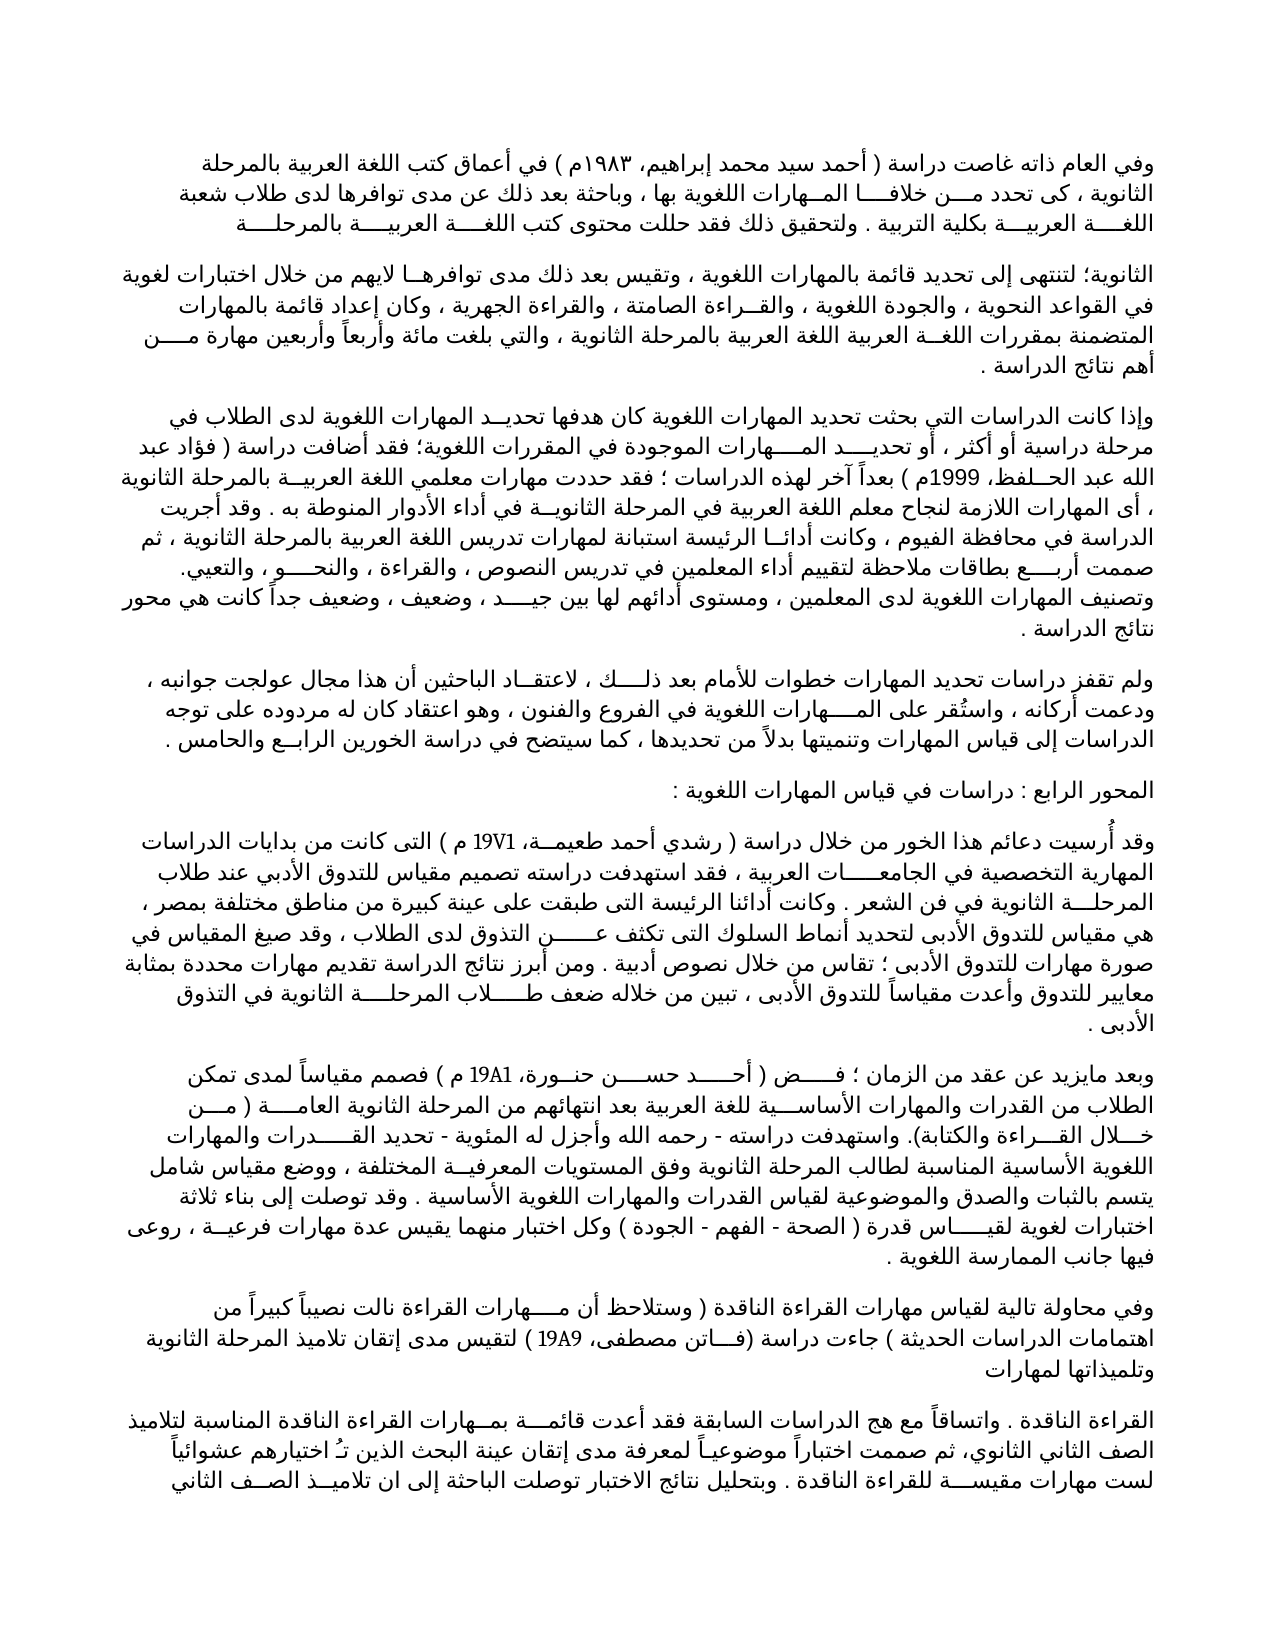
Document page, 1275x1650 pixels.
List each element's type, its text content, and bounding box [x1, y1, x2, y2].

text وإذا كانت الدراسات التي بحثت تحديد المهارات اللغوية كان هدفها تحديــد المهارات اللغوية لدى الطلاب في مرحلة دراسية أو أكثر ، أو تحديــــد المــــهارات الموجودة في المقررات اللغوية؛ فقد أضافت دراسة ( فؤاد عبد الله عبد الحــلفظ، 1999م ) بعداً آخر لهذه الدراسات ؛ فقد حددت مهارات معلمي اللغة العربيــة بالمرحلة الثانوية ، أى المهارات اللازمة لنجاح معلم اللغة العربية في المرحلة الثانويــة في أداء الأدوار المنوطة به . وقد أجريت الدراسة في محافظة الفيوم ، وكانت أدائــا الرئيسة استبانة لمهارات تدريس اللغة العربية بالمرحلة الثانوية ، ثم صممت أربــــع بطاقات ملاحظة لتقييم أداء المعلمين في تدريس النصوص ، والقراءة ، والنحــــو ، والتعيي. وتصنيف المهارات اللغوية لدى المعلمين ، ومستوى أدائهم لها بين جيــــد ، وضعيف ، وضعيف جداً كانت هي محور نتائج الدراسة . [120, 403, 1155, 641]
text المحور الرابع : دراسات في قياس المهارات اللغوية : [120, 777, 1155, 803]
text وفي محاولة تالية لقياس مهارات القراءة الناقدة ( وستلاحظ أن مــــهارات القراءة نالت نصيباً كبيراً من اهتمامات الدراسات الحديثة ) جاءت دراسة (فـــاتن مصطفى، 19A9 ) لتقيس مدى إتقان تلاميذ المرحلة الثانوية وتلميذاتها لمهارات [120, 1294, 1155, 1382]
text الثانوية؛ لتنتهى إلى تحديد قائمة بالمهارات اللغوية ، وتقيس بعد ذلك مدى توافرهــا لايهم من خلال اختبارات لغوية في القواعد النحوية ، والجودة اللغوية ، والقــراءة الصامتة ، والقراءة الجهرية ، وكان إعداد قائمة بالمهارات المتضمنة بمقررات اللغــة العربية اللغة العربية بالمرحلة الثانوية ، والتي بلغت مائة وأربعاً وأربعين مهارة مــــن أهم نتائج الدراسة . [120, 261, 1155, 378]
text وبعد مايزيد عن عقد من الزمان ؛ فـــــض ( أحـــــد حســــن حنــورة، 19A1 م ) فصمم مقياساً لمدى تمكن الطلاب من القدرات والمهارات الأساســـية للغة العربية بعد انتهائهم من المرحلة الثانوية العامــــة ( مـــن خـــلال القـــراءة والكتابة). واستهدفت دراسته - رحمه الله وأجزل له المئوية - تحديد القـــــدرات والمهارات اللغوية الأساسية المناسبة لطالب المرحلة الثانوية وفق المستويات المعرفيــة المختلفة ، ووضع مقياس شامل يتسم بالثبات والصدق والموضوعية لقياس القدرات والمهارات اللغوية الأساسية . وقد توصلت إلى بناء ثلاثة اختبارات لغوية لقيـــــاس قدرة ( الصحة - الفهم - الجودة ) وكل اختبار منهما يقيس عدة مهارات فرعيــة ، روعى فيها جانب الممارسة اللغوية . [120, 1061, 1155, 1270]
text ولم تقفز دراسات تحديد المهارات خطوات للأمام بعد ذلــــك ، لاعتقــاد الباحثين أن هذا مجال عولجت جوانبه ، ودعمت أركانه ، واستُقر على المــــهارات اللغوية في الفروع والفنون ، وهو اعتقاد كان له مردوده على توجه الدراسات إلى قياس المهارات وتنميتها بدلاً من تحديدها ، كما سيتضح في دراسة الخورين الرابــع والحامس . [120, 666, 1155, 752]
text وفي العام ذاته غاصت دراسة ( أحمد سيد محمد إبراهيم، ١٩٨٣م ) في أعماق كتب اللغة العربية بالمرحلة الثانوية ، كى تحدد مـــن خلافــــا المــهارات اللغوية بها ، وباحثة بعد ذلك عن مدى توافرها لدى طلاب شعبة اللغــــة العربيـــة بكلية التربية . ولتحقيق ذلك فقد حللت محتوى كتب اللغــــة العربيــــة بالمرحلــــة [120, 150, 1155, 237]
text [120, 1407, 1155, 1493]
text وقد أُرسيت دعائم هذا الخور من خلال دراسة ( رشدي أحمد طعيمــة، 19V1 م ) التى كانت من بدايات الدراسات المهارية التخصصية في الجامعـــــات العربية ، فقد استهدفت دراسته تصميم مقياس للتدوق الأدبي عند طلاب المرحلـــة الثانوية في فن الشعر . وكانت أدائنا الرئيسة التى طبقت على عينة كبيرة من مناطق مختلفة بمصر ، هي مقياس للتدوق الأدبى لتحديد أنماط السلوك التى تكثف عــــــن التذوق لدى الطلاب ، وقد صيغ المقياس في صورة مهارات للتدوق الأدبى ؛ تقاس من خلال نصوص أدبية . ومن أبرز نتائج الدراسة تقديم مهارات محددة بمثابة معايير للتدوق وأعدت مقياساً للتدوق الأدبى ، تبين من خلاله ضعف طـــــلاب المرحلــــة الثانوية في التذوق الأدبى . [120, 828, 1155, 1037]
